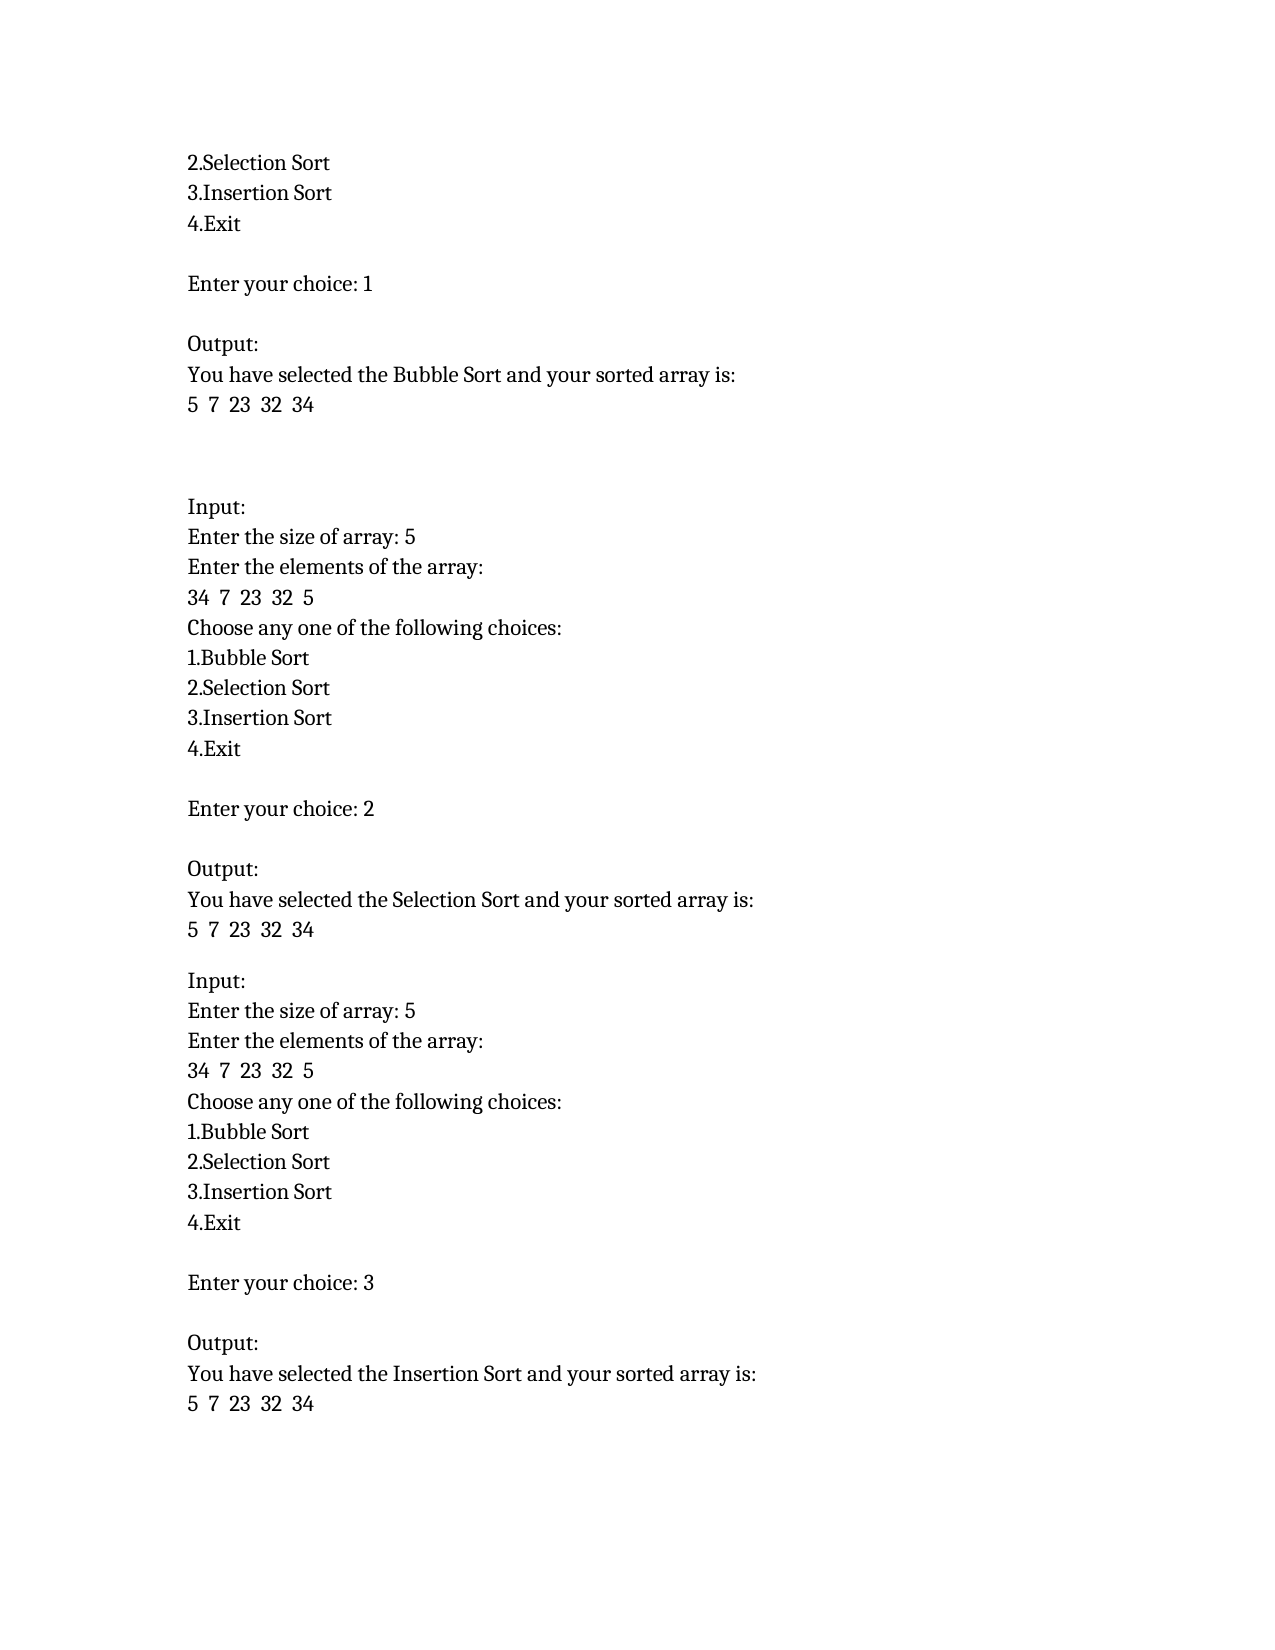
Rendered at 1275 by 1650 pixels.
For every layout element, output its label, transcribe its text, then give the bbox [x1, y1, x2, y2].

text Input: Enter the size of array: 5 Enter the elements of the array: 34 7 23 32 5 Choose any one of the following choices: 1.Bubble Sort 2.Selection Sort 3.Insertion Sort 4.Exit Enter your choice: 3 Output: You have selected the Insertion Sort and your sorted array is: 5 7 23 32 34 [187, 968, 1087, 1417]
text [187, 150, 1087, 418]
text Input: Enter the size of array: 5 Enter the elements of the array: 34 7 23 32 5 Choose any one of the following choices: 1.Bubble Sort 2.Selection Sort 3.Insertion Sort 4.Exit Enter your choice: 2 Output: You have selected the Selection Sort and your sorted array is: 5 7 23 32 34 [187, 494, 1087, 943]
